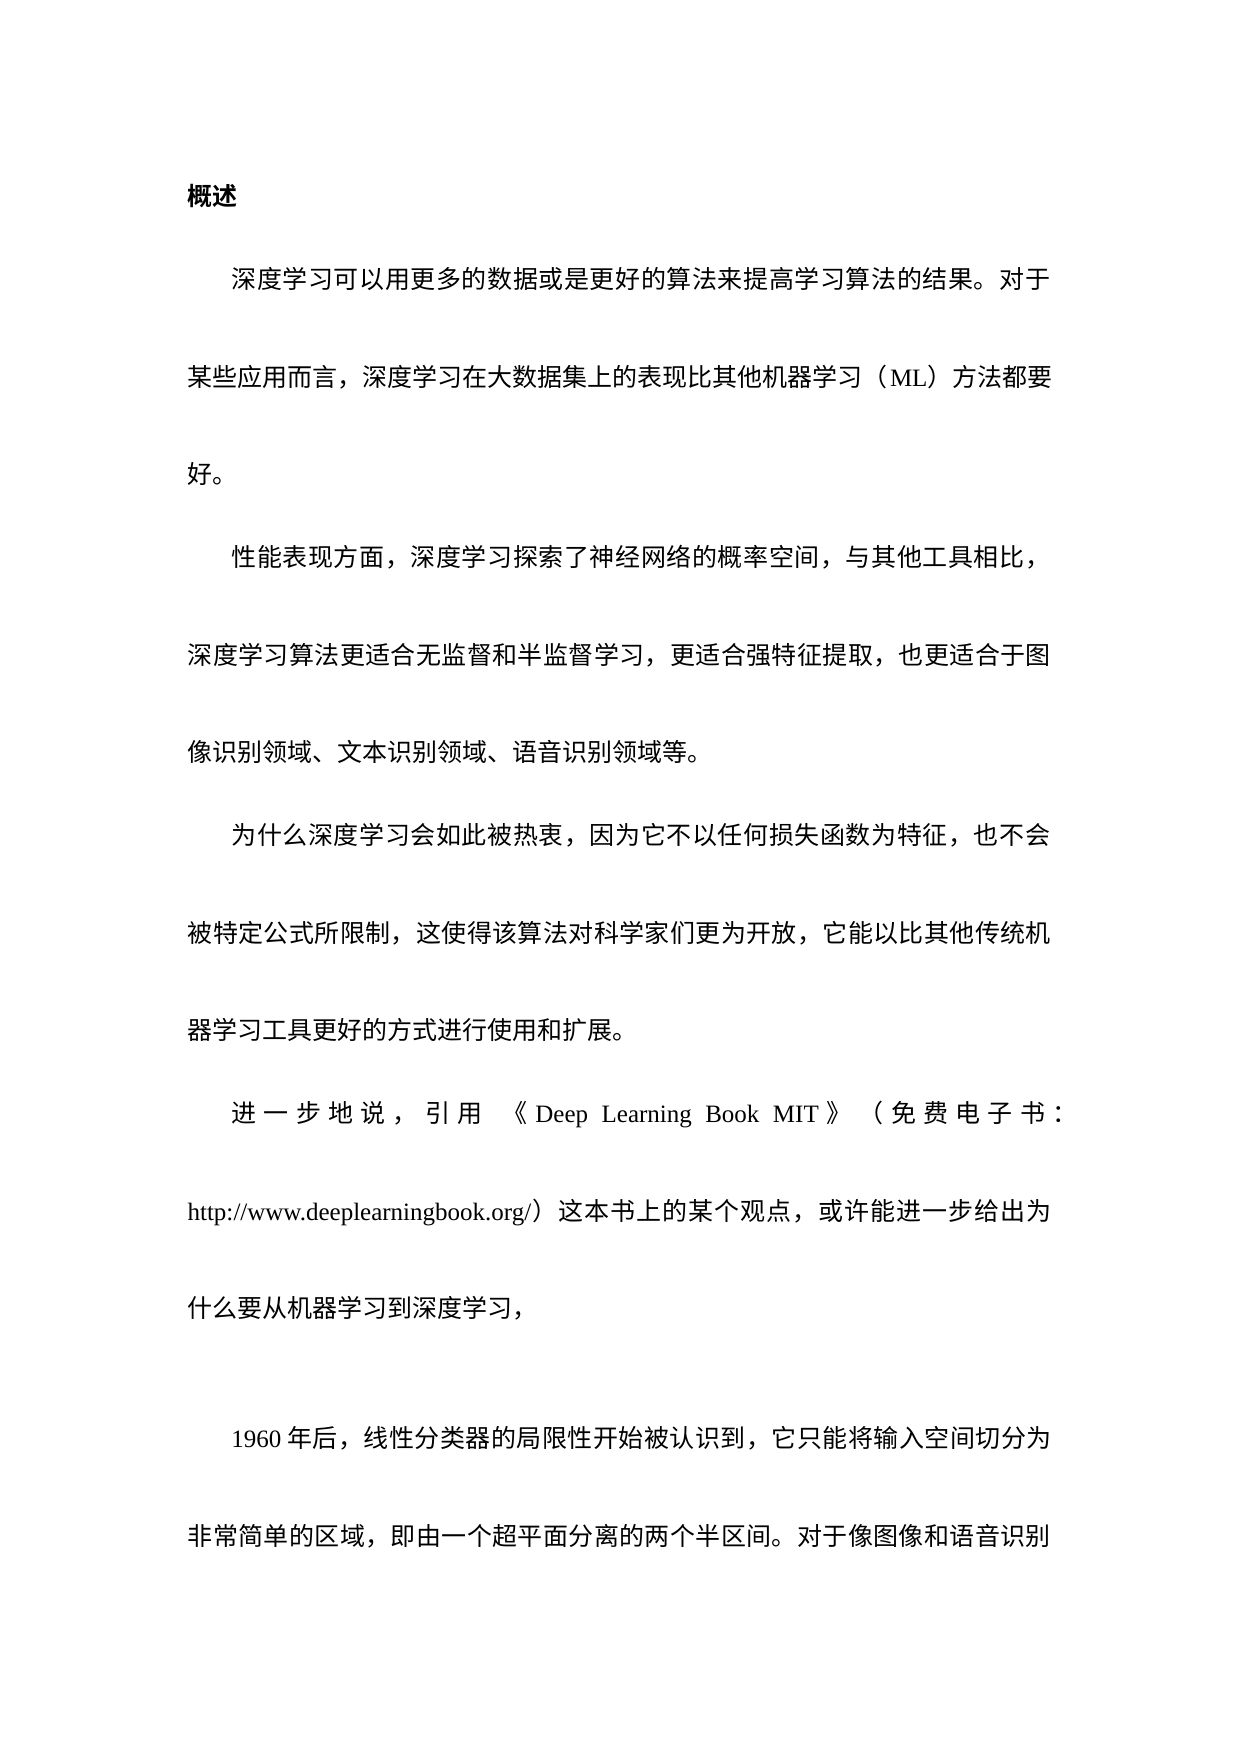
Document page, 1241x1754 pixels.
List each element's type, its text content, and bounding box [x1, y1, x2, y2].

text 深度学习可以用更多的数据或是更好的算法来提高学习算法的结果。对于某些应用而言，深度学习在大数据集上的表现比其他机器学习（ML）方法都要好。 [187, 245, 1053, 505]
text 进一步地说，引用 《Deep Learning Book MIT》（免费电子书：http://www.deeplearningbook.org/）这本书上的某个观点，或许能进一步给出为什么要从机器学习到深度学习， [187, 1079, 1053, 1339]
subtitle 概述 [187, 162, 1053, 227]
text 性能表现方面，深度学习探索了神经网络的概率空间，与其他工具相比，深度学习算法更适合无监督和半监督学习，更适合强特征提取，也更适合于图像识别领域、文本识别领域、语音识别领域等。 [187, 523, 1053, 783]
text 为什么深度学习会如此被热衷，因为它不以任何损失函数为特征，也不会被特定公式所限制，这使得该算法对科学家们更为开放，它能以比其他传统机器学习工具更好的方式进行使用和扩展。 [187, 801, 1053, 1061]
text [187, 1404, 1053, 1567]
